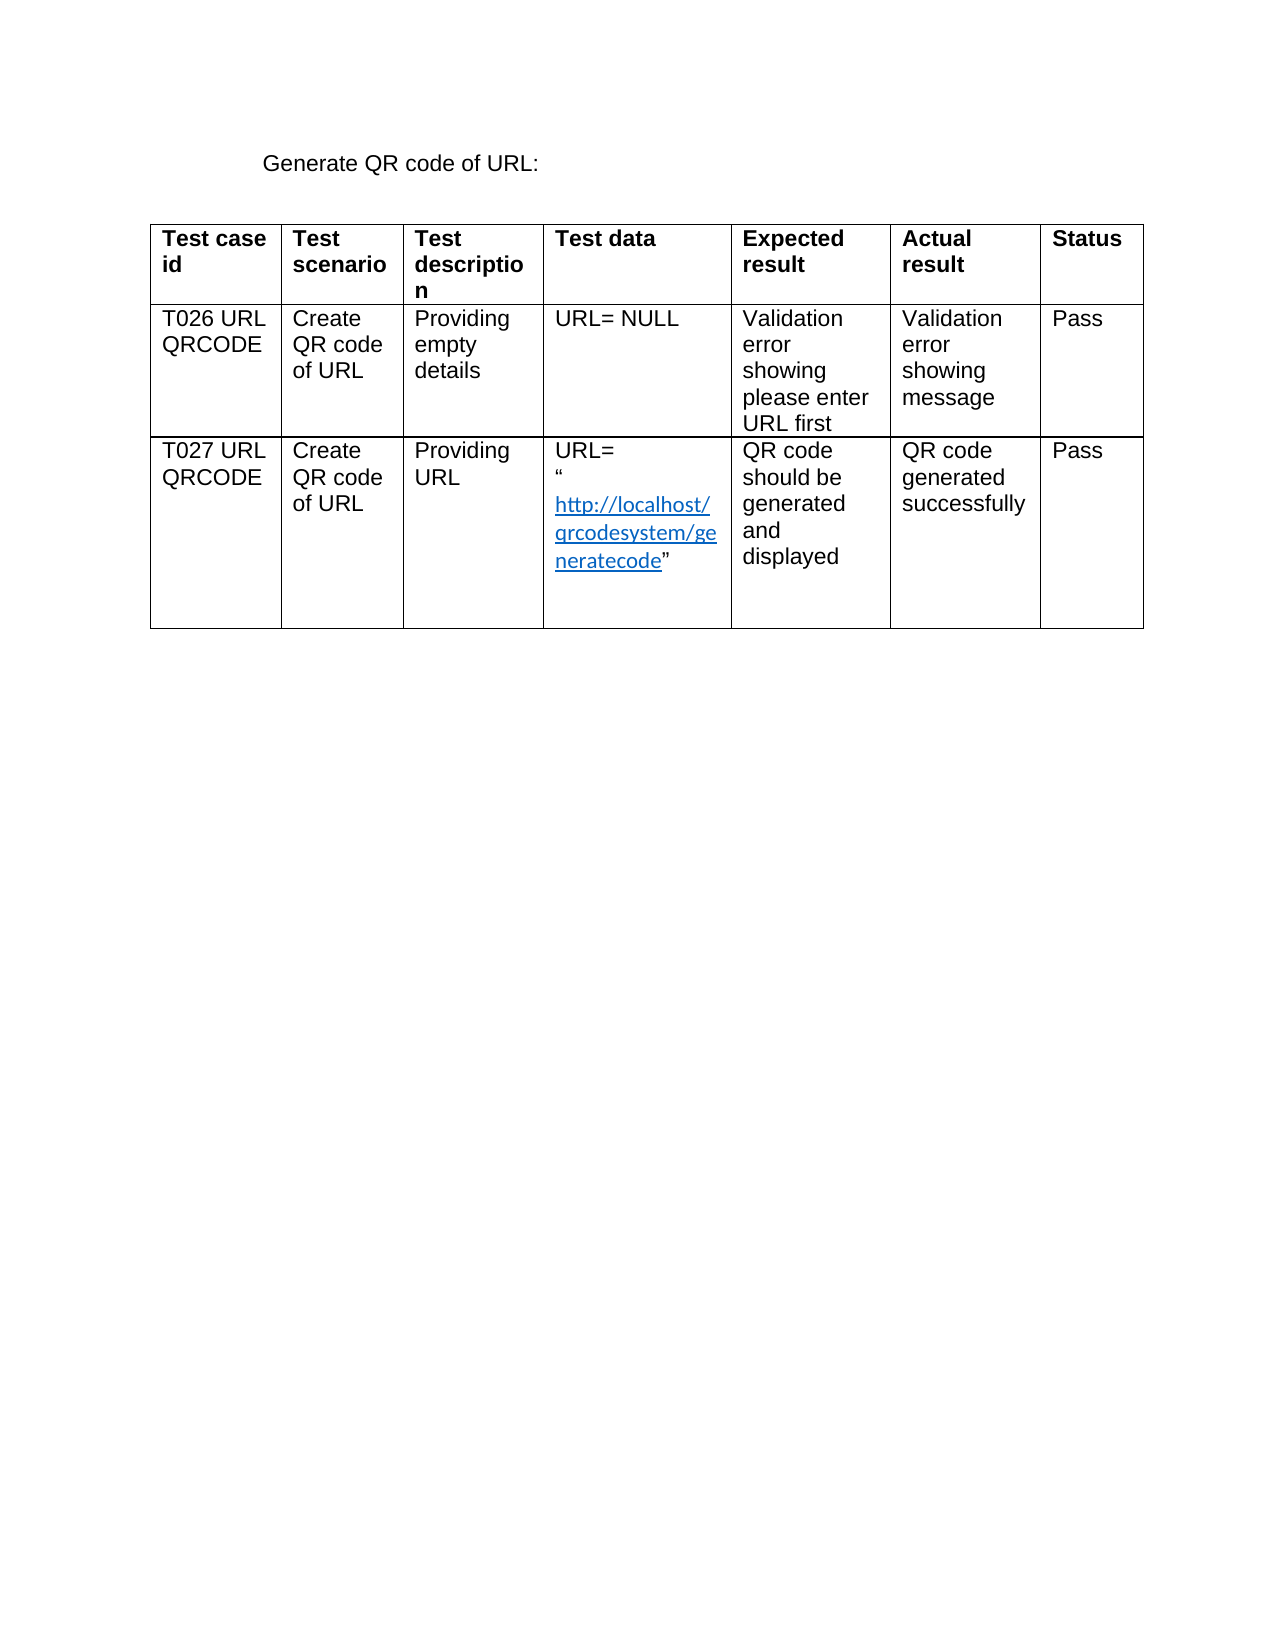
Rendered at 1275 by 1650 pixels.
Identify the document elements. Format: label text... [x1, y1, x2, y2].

table_cell URL= “http://localhost/qrcodesystem/generatecode” [544, 438, 731, 628]
list Generate QR code of URL: [262, 150, 1125, 176]
table_header Test case id [151, 225, 281, 304]
table_header Test description [404, 225, 543, 304]
table_header Actual result [891, 225, 1040, 304]
table_cell Providing URL [404, 438, 543, 628]
table_cell Pass [1041, 305, 1143, 436]
table_header Test data [544, 225, 731, 304]
table_cell T027 URL QRCODE [151, 438, 281, 628]
table_cell Validation error showing message [891, 305, 1040, 436]
table_cell T026 URL QRCODE [151, 305, 281, 436]
table_header Status [1041, 225, 1143, 304]
table_header Test scenario [282, 225, 403, 304]
table_header Expected result [732, 225, 890, 304]
table_cell Create QR code of URL [282, 305, 403, 436]
table_cell Providing empty details [404, 305, 543, 436]
table_cell QR code generated successfully [891, 438, 1040, 628]
table_cell QR code should be generated and displayed [732, 438, 890, 628]
table_cell URL= NULL [544, 305, 731, 436]
table_cell Create QR code of URL [282, 438, 403, 628]
table_cell Validation error showing please enter URL first [732, 305, 890, 436]
table_cell Pass [1041, 438, 1143, 628]
